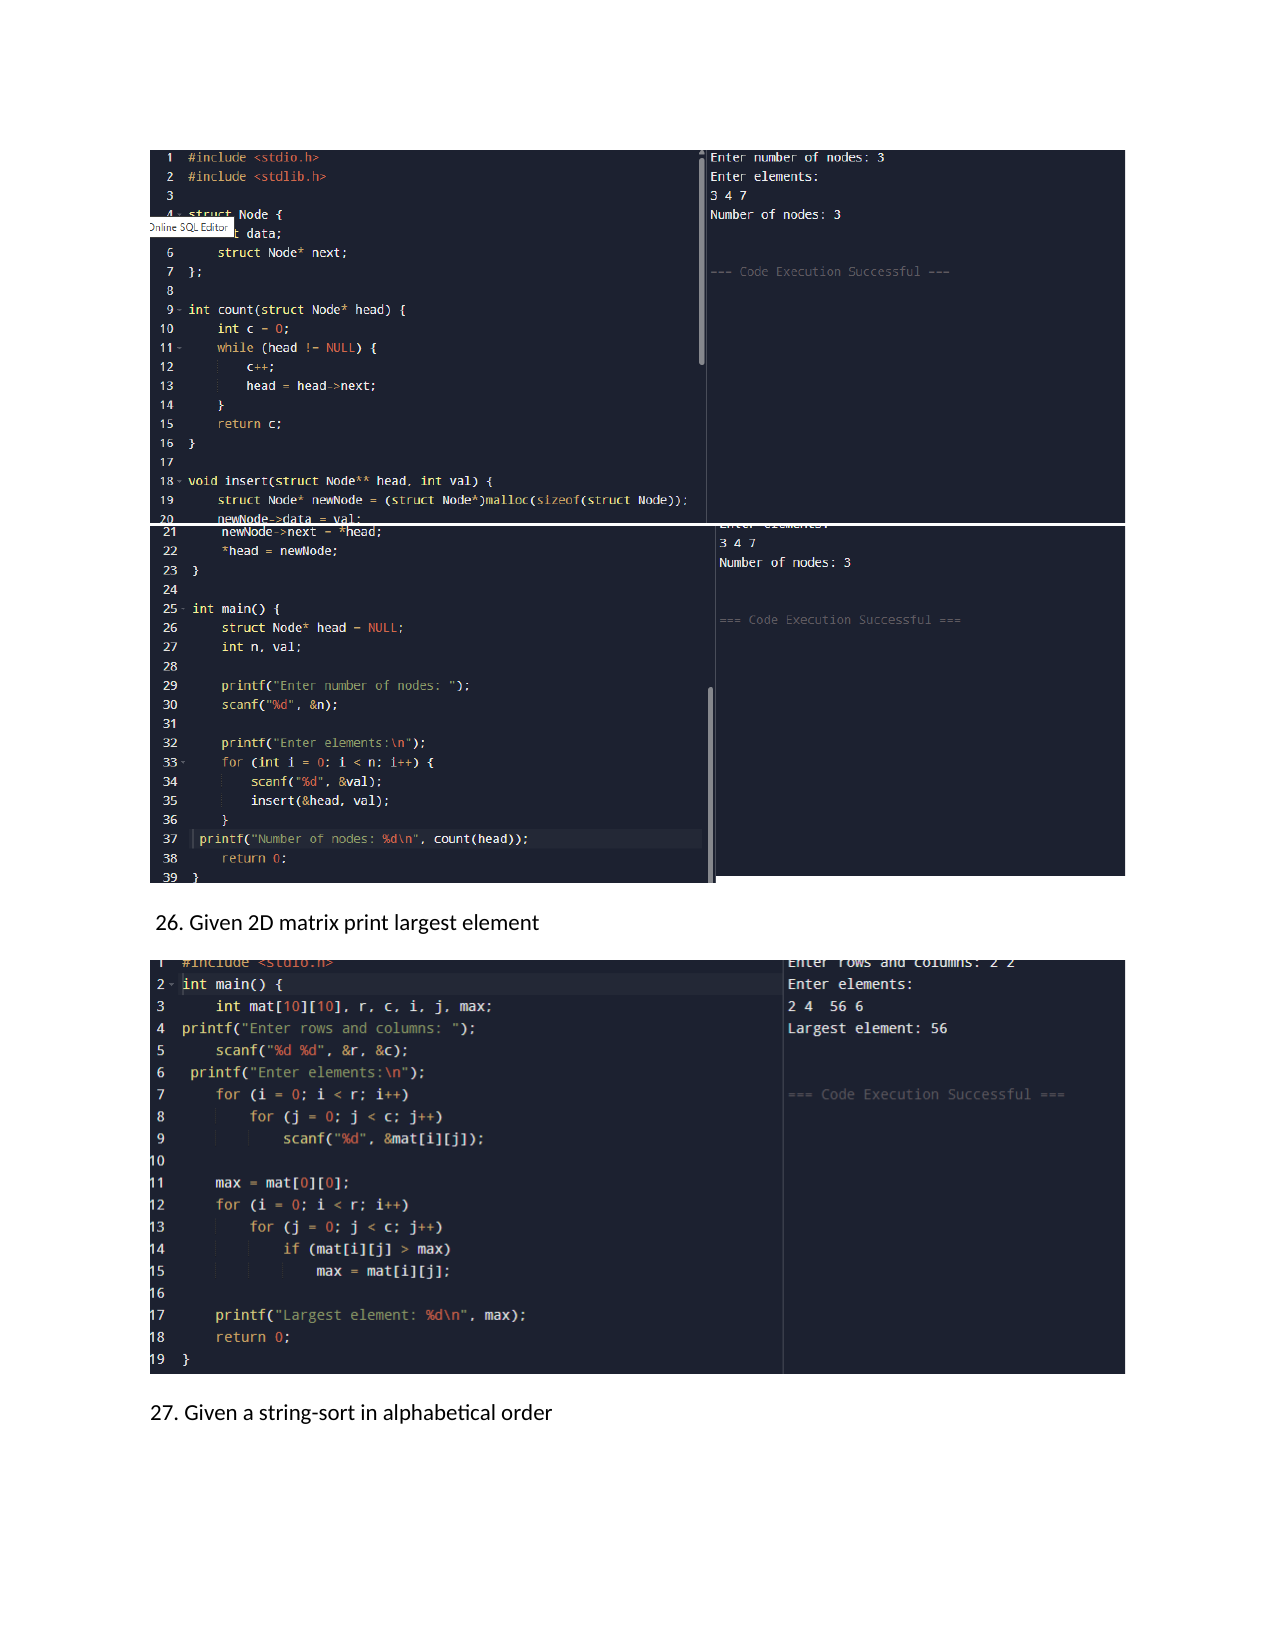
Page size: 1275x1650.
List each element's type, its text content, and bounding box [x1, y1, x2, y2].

picture [150, 960, 1125, 1374]
picture [150, 150, 1125, 523]
picture [150, 526, 1125, 883]
text 26. Given 2D matrix print largest element [150, 908, 1125, 936]
text 27. Given a string-sort in alphabetical order [150, 1398, 1125, 1426]
